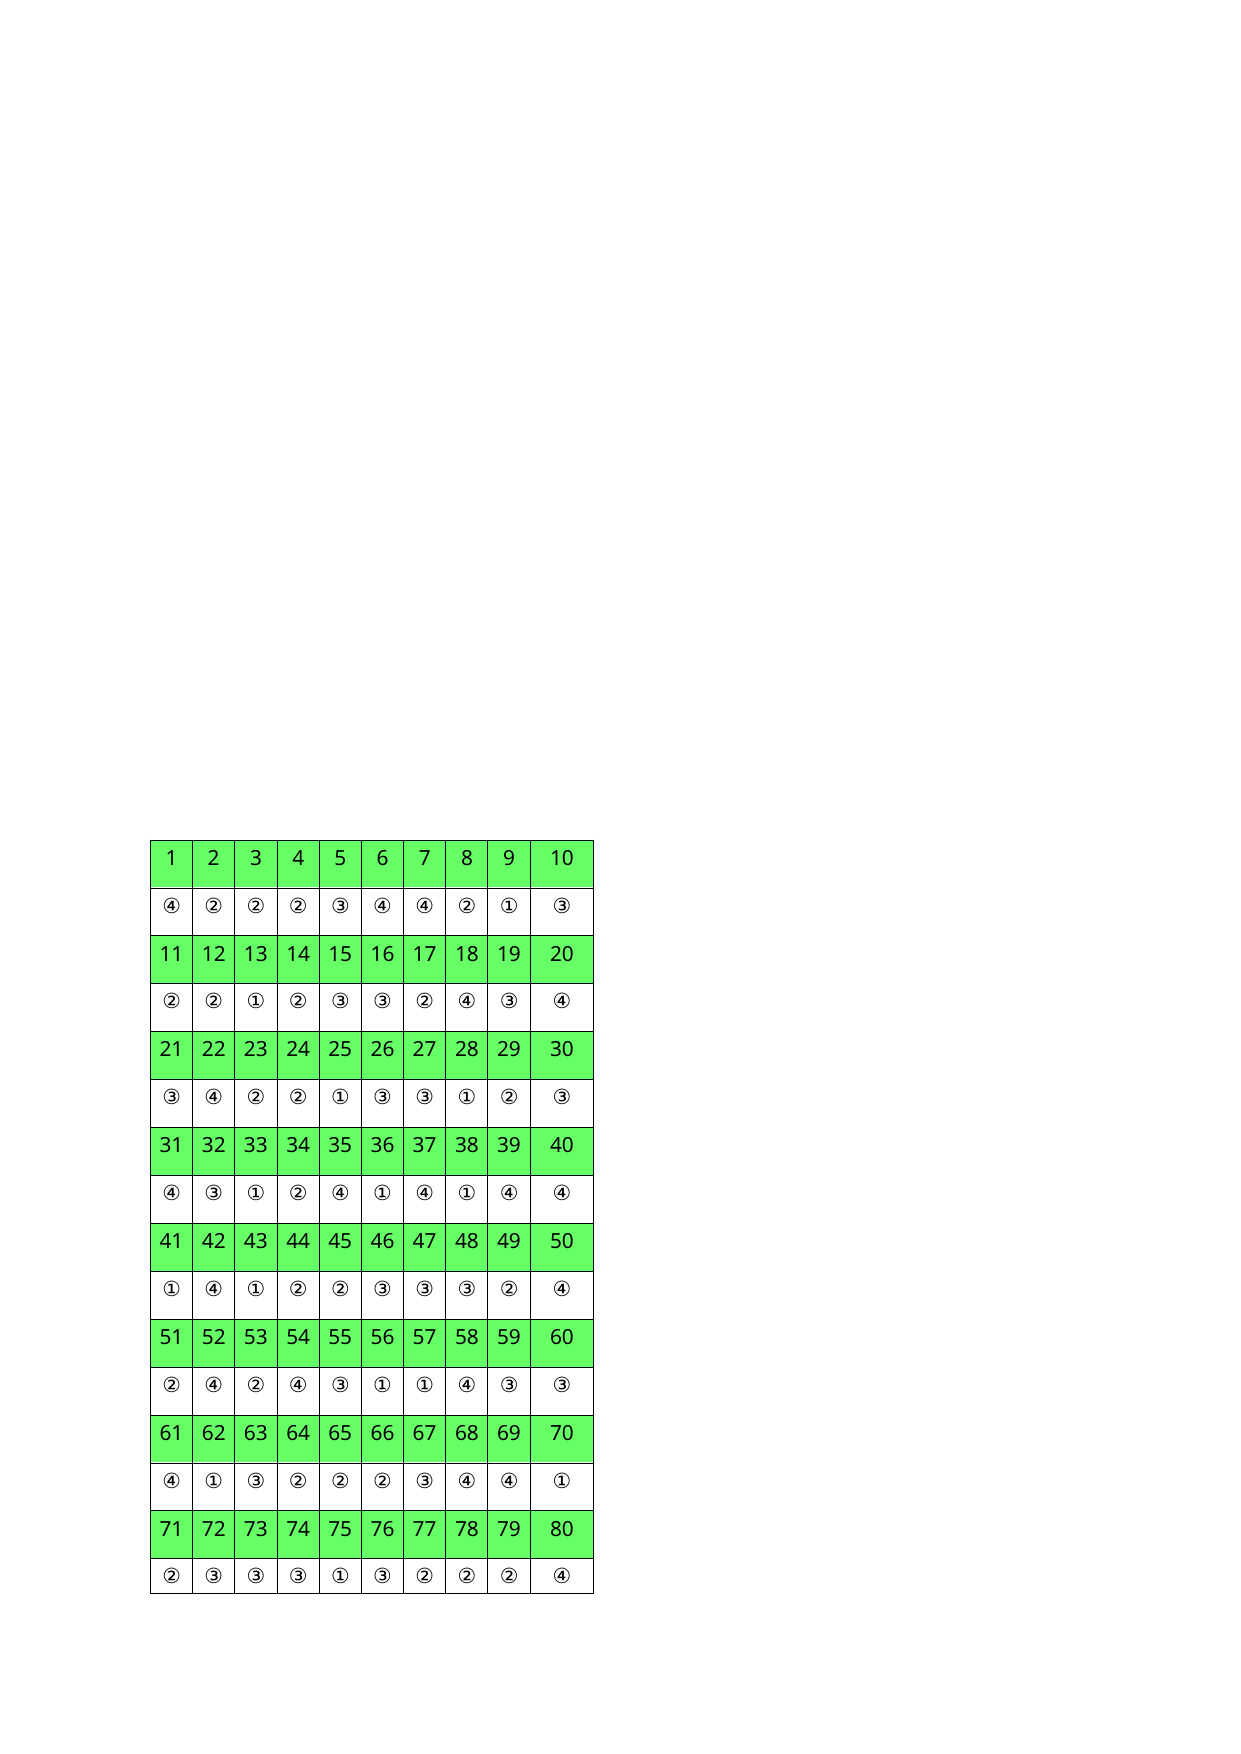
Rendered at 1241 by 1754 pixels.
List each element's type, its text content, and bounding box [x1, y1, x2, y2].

table_cell 18 [446, 936, 487, 983]
table_cell 49 [488, 1224, 530, 1271]
table_cell 36 [362, 1128, 403, 1175]
table_cell ② [278, 1272, 319, 1319]
table_cell 69 [488, 1416, 530, 1462]
table_cell 72 [193, 1511, 234, 1558]
table_cell 11 [151, 936, 192, 983]
table_cell ② [278, 1464, 319, 1510]
table_cell 40 [531, 1128, 593, 1175]
table_cell 54 [278, 1320, 319, 1367]
table_header 4 [278, 841, 319, 887]
table_cell 73 [235, 1511, 277, 1558]
table_cell 20 [531, 936, 593, 983]
table_cell 17 [404, 936, 445, 983]
table_cell ② [151, 1368, 192, 1414]
table_cell ② [488, 1272, 530, 1319]
table_cell ① [488, 889, 530, 935]
table_cell 19 [488, 936, 530, 983]
table_cell 61 [151, 1416, 192, 1462]
table_cell ④ [446, 984, 487, 1031]
table_cell 28 [446, 1032, 487, 1079]
table_cell 51 [151, 1320, 192, 1367]
table_cell ② [320, 1272, 361, 1319]
table_cell 60 [531, 1320, 593, 1367]
table_cell ④ [320, 1176, 361, 1223]
table_cell ① [362, 1176, 403, 1223]
table_cell ③ [404, 1464, 445, 1510]
table_cell ④ [151, 1176, 192, 1223]
table_cell 39 [488, 1128, 530, 1175]
table_cell 37 [404, 1128, 445, 1175]
table_cell 74 [278, 1511, 319, 1558]
table_cell ② [446, 889, 487, 935]
table_cell 16 [362, 936, 403, 983]
table_cell ③ [320, 889, 361, 935]
table_cell ③ [404, 1272, 445, 1319]
table_cell 65 [320, 1416, 361, 1462]
table_cell ② [235, 889, 277, 935]
table_cell ① [446, 1080, 487, 1127]
table_cell 43 [235, 1224, 277, 1271]
table_cell ② [151, 1559, 192, 1593]
table_cell ② [362, 1464, 403, 1510]
table_cell 47 [404, 1224, 445, 1271]
table_cell 50 [531, 1224, 593, 1271]
table_cell 30 [531, 1032, 593, 1079]
table_cell 13 [235, 936, 277, 983]
table_cell 41 [151, 1224, 192, 1271]
table_cell ③ [362, 1080, 403, 1127]
table_cell ② [278, 889, 319, 935]
table_cell ③ [235, 1464, 277, 1510]
table_cell 48 [446, 1224, 487, 1271]
table_cell 38 [446, 1128, 487, 1175]
table_cell 56 [362, 1320, 403, 1367]
table_cell 23 [235, 1032, 277, 1079]
table_cell ③ [320, 1368, 361, 1414]
table_cell 53 [235, 1320, 277, 1367]
table_header 8 [446, 841, 487, 887]
table_cell ② [446, 1559, 487, 1593]
table_cell ③ [235, 1559, 277, 1593]
table_cell ④ [362, 889, 403, 935]
table_cell 33 [235, 1128, 277, 1175]
table_cell 58 [446, 1320, 487, 1367]
table_cell 57 [404, 1320, 445, 1367]
table_cell 79 [488, 1511, 530, 1558]
table_header 7 [404, 841, 445, 887]
table_cell 67 [404, 1416, 445, 1462]
table_cell ② [320, 1464, 361, 1510]
table_cell 75 [320, 1511, 361, 1558]
table_cell ④ [446, 1464, 487, 1510]
table_cell 52 [193, 1320, 234, 1367]
table_cell ② [235, 1080, 277, 1127]
table_cell ③ [320, 984, 361, 1031]
table_cell ③ [488, 1368, 530, 1414]
table_cell 63 [235, 1416, 277, 1462]
table_cell ④ [531, 1559, 593, 1593]
table_cell 27 [404, 1032, 445, 1079]
table_cell ② [404, 1559, 445, 1593]
table_cell ④ [193, 1080, 234, 1127]
table_cell 68 [446, 1416, 487, 1462]
table_header 5 [320, 841, 361, 887]
table_cell ③ [404, 1080, 445, 1127]
table_cell 34 [278, 1128, 319, 1175]
table_cell ④ [404, 1176, 445, 1223]
table_cell 55 [320, 1320, 361, 1367]
table_cell 66 [362, 1416, 403, 1462]
table_cell ② [488, 1080, 530, 1127]
table_header 1 [151, 841, 192, 887]
table_cell ② [151, 984, 192, 1031]
table_cell 21 [151, 1032, 192, 1079]
table_cell 26 [362, 1032, 403, 1079]
table_cell ③ [531, 1080, 593, 1127]
table_header 2 [193, 841, 234, 887]
table_cell ③ [151, 1080, 192, 1127]
table_cell ① [235, 1176, 277, 1223]
table_header 9 [488, 841, 530, 887]
table_cell ① [235, 984, 277, 1031]
table_header 10 [531, 841, 593, 887]
table_cell ② [193, 984, 234, 1031]
table_cell ④ [193, 1368, 234, 1414]
table_cell ② [404, 984, 445, 1031]
table_cell ① [193, 1464, 234, 1510]
table_cell ① [151, 1272, 192, 1319]
table_cell 78 [446, 1511, 487, 1558]
table_cell ① [404, 1368, 445, 1414]
table_cell 46 [362, 1224, 403, 1271]
table_cell ③ [362, 984, 403, 1031]
table_cell ③ [278, 1559, 319, 1593]
table_header 6 [362, 841, 403, 887]
table_cell ④ [488, 1464, 530, 1510]
table_cell ② [235, 1368, 277, 1414]
table_cell ④ [278, 1368, 319, 1414]
table_cell 31 [151, 1128, 192, 1175]
table_cell 22 [193, 1032, 234, 1079]
table_cell ④ [151, 889, 192, 935]
table_cell ② [278, 1176, 319, 1223]
table_cell ④ [193, 1272, 234, 1319]
table_cell ① [320, 1559, 361, 1593]
table_cell ③ [362, 1272, 403, 1319]
table_cell 45 [320, 1224, 361, 1271]
table_cell 25 [320, 1032, 361, 1079]
table_cell ② [193, 889, 234, 935]
table_cell 24 [278, 1032, 319, 1079]
table_cell ③ [531, 889, 593, 935]
table_cell 71 [151, 1511, 192, 1558]
table_cell ③ [193, 1176, 234, 1223]
table_cell ① [446, 1176, 487, 1223]
table_cell 14 [278, 936, 319, 983]
table_cell 59 [488, 1320, 530, 1367]
table_cell ③ [488, 984, 530, 1031]
table_cell 42 [193, 1224, 234, 1271]
table_cell ④ [531, 984, 593, 1031]
table_cell 12 [193, 936, 234, 983]
table_cell 44 [278, 1224, 319, 1271]
table_cell ② [278, 984, 319, 1031]
table_cell ③ [193, 1559, 234, 1593]
table_cell 64 [278, 1416, 319, 1462]
table_cell 35 [320, 1128, 361, 1175]
table_cell 32 [193, 1128, 234, 1175]
table_cell ④ [151, 1464, 192, 1510]
table_cell ④ [531, 1176, 593, 1223]
table_cell ② [278, 1080, 319, 1127]
table_cell 29 [488, 1032, 530, 1079]
table_cell ① [320, 1080, 361, 1127]
table_cell ④ [446, 1368, 487, 1414]
table_cell ④ [531, 1272, 593, 1319]
table_cell ① [362, 1368, 403, 1414]
table_cell ③ [362, 1559, 403, 1593]
table_cell ④ [488, 1176, 530, 1223]
table_cell 62 [193, 1416, 234, 1462]
table_cell ③ [531, 1368, 593, 1414]
table_cell ① [531, 1464, 593, 1510]
table_cell 80 [531, 1511, 593, 1558]
table_cell ② [488, 1559, 530, 1593]
table_cell 77 [404, 1511, 445, 1558]
table_cell ④ [404, 889, 445, 935]
table_cell ③ [446, 1272, 487, 1319]
table_cell ① [235, 1272, 277, 1319]
table_cell 15 [320, 936, 361, 983]
table_header 3 [235, 841, 277, 887]
table_cell 76 [362, 1511, 403, 1558]
table_cell 70 [531, 1416, 593, 1462]
